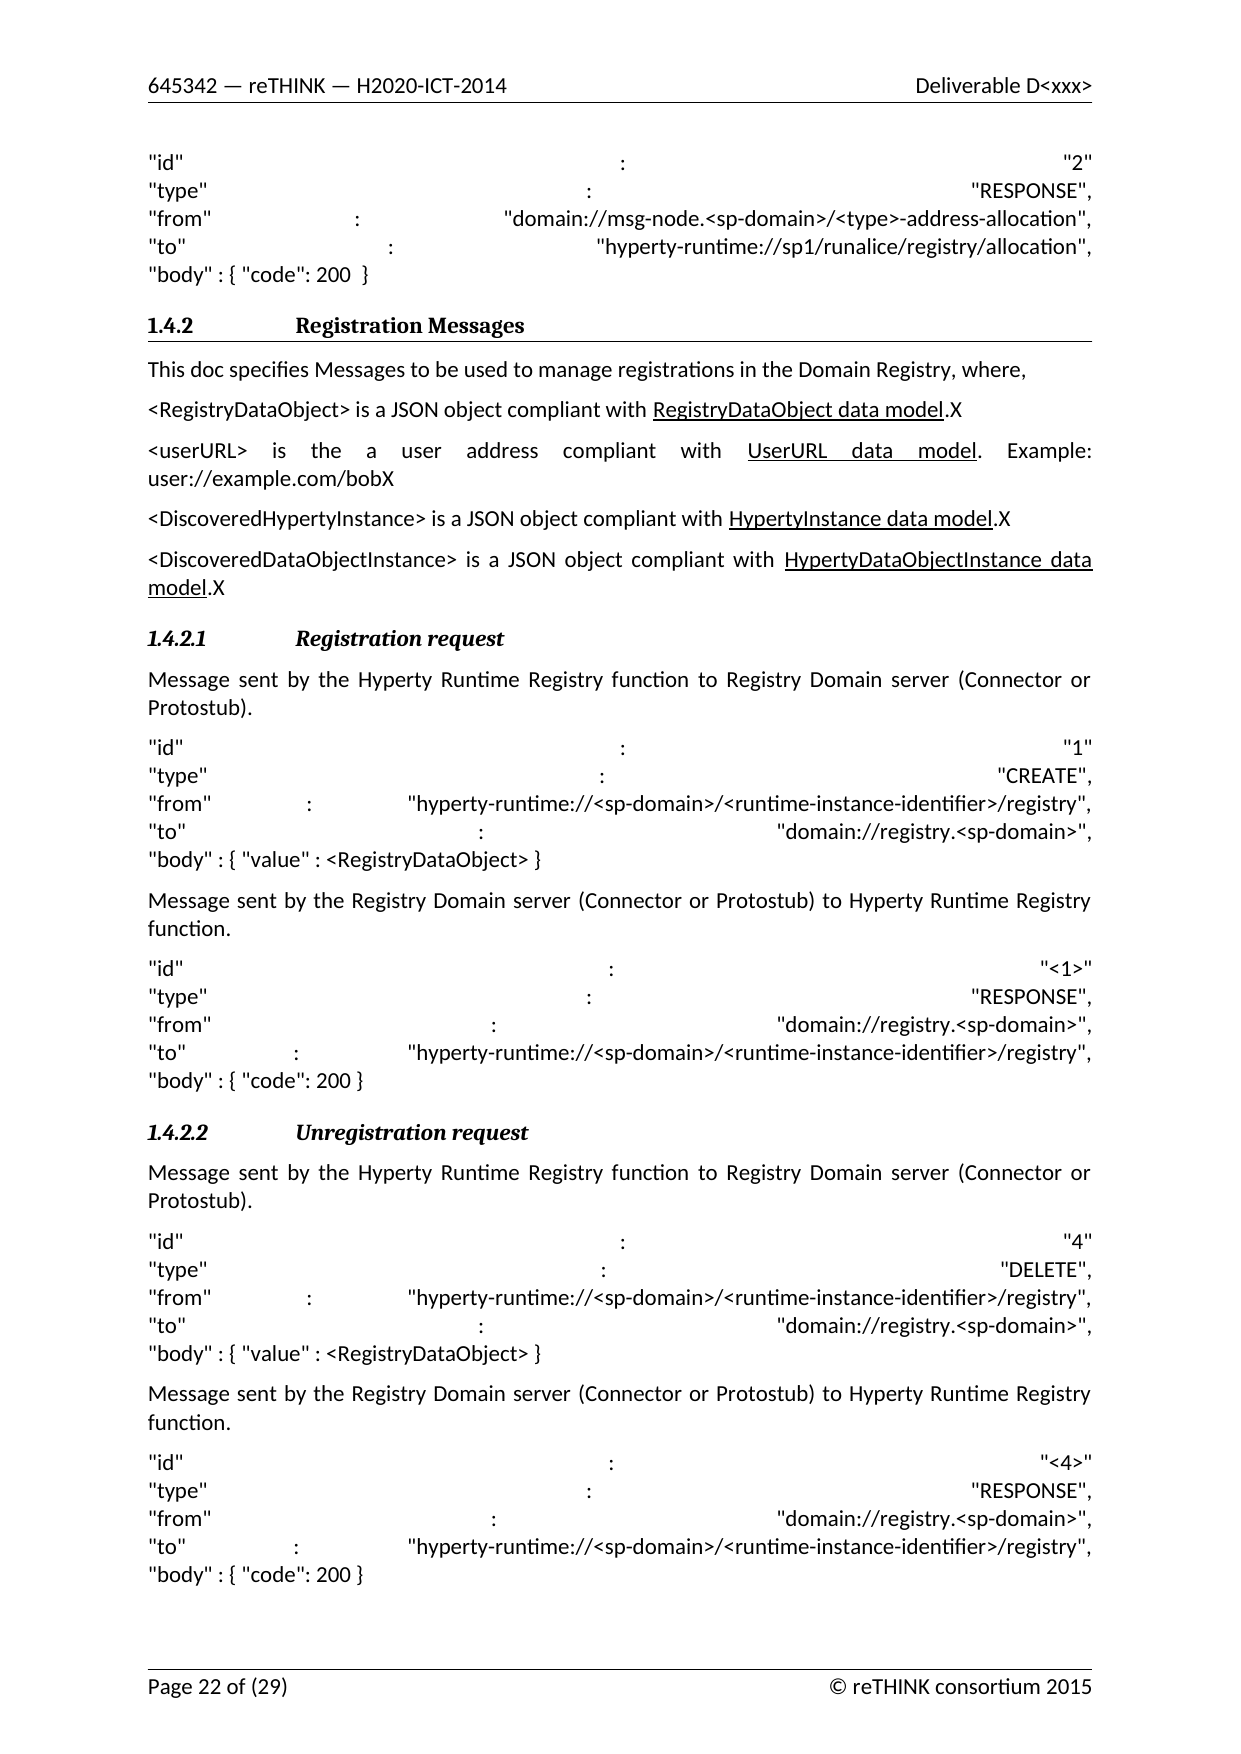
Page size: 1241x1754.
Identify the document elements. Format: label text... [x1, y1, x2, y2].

text "id" : "<4>" "type" : "RESPONSE", "from" : "domain://registry.<sp-domain>", "to" : "hyperty-runtime://<sp-domain>/<runtime-instance-identifier>/registry", "body" : { "code": 200 } [148, 1448, 1092, 1588]
text "id" : "2" "type" : "RESPONSE", "from" : "domain://msg-node.<sp-domain>/<type>-address-allocation", "to" : "hyperty-runtime://sp1/runalice/registry/allocation", "body" : { "code": 200 } [148, 148, 1092, 288]
subtitle Registration Messages [148, 313, 1092, 341]
text "id" : "1" "type" : "CREATE", "from" : "hyperty-runtime://<sp-domain>/<runtime-instance-identifier>/registry", "to" : "domain://registry.<sp-domain>", "body" : { "value" : <RegistryDataObject> } [148, 733, 1092, 873]
subtitle Unregistration request [148, 1119, 1092, 1146]
text "id" : "4" "type" : "DELETE", "from" : "hyperty-runtime://<sp-domain>/<runtime-instance-identifier>/registry", "to" : "domain://registry.<sp-domain>", "body" : { "value" : <RegistryDataObject> } [148, 1227, 1092, 1367]
text "id" : "<1>" "type" : "RESPONSE", "from" : "domain://registry.<sp-domain>", "to" : "hyperty-runtime://<sp-domain>/<runtime-instance-identifier>/registry", "body" : { "code": 200 } [148, 954, 1092, 1094]
subtitle Registration request [148, 626, 1092, 652]
